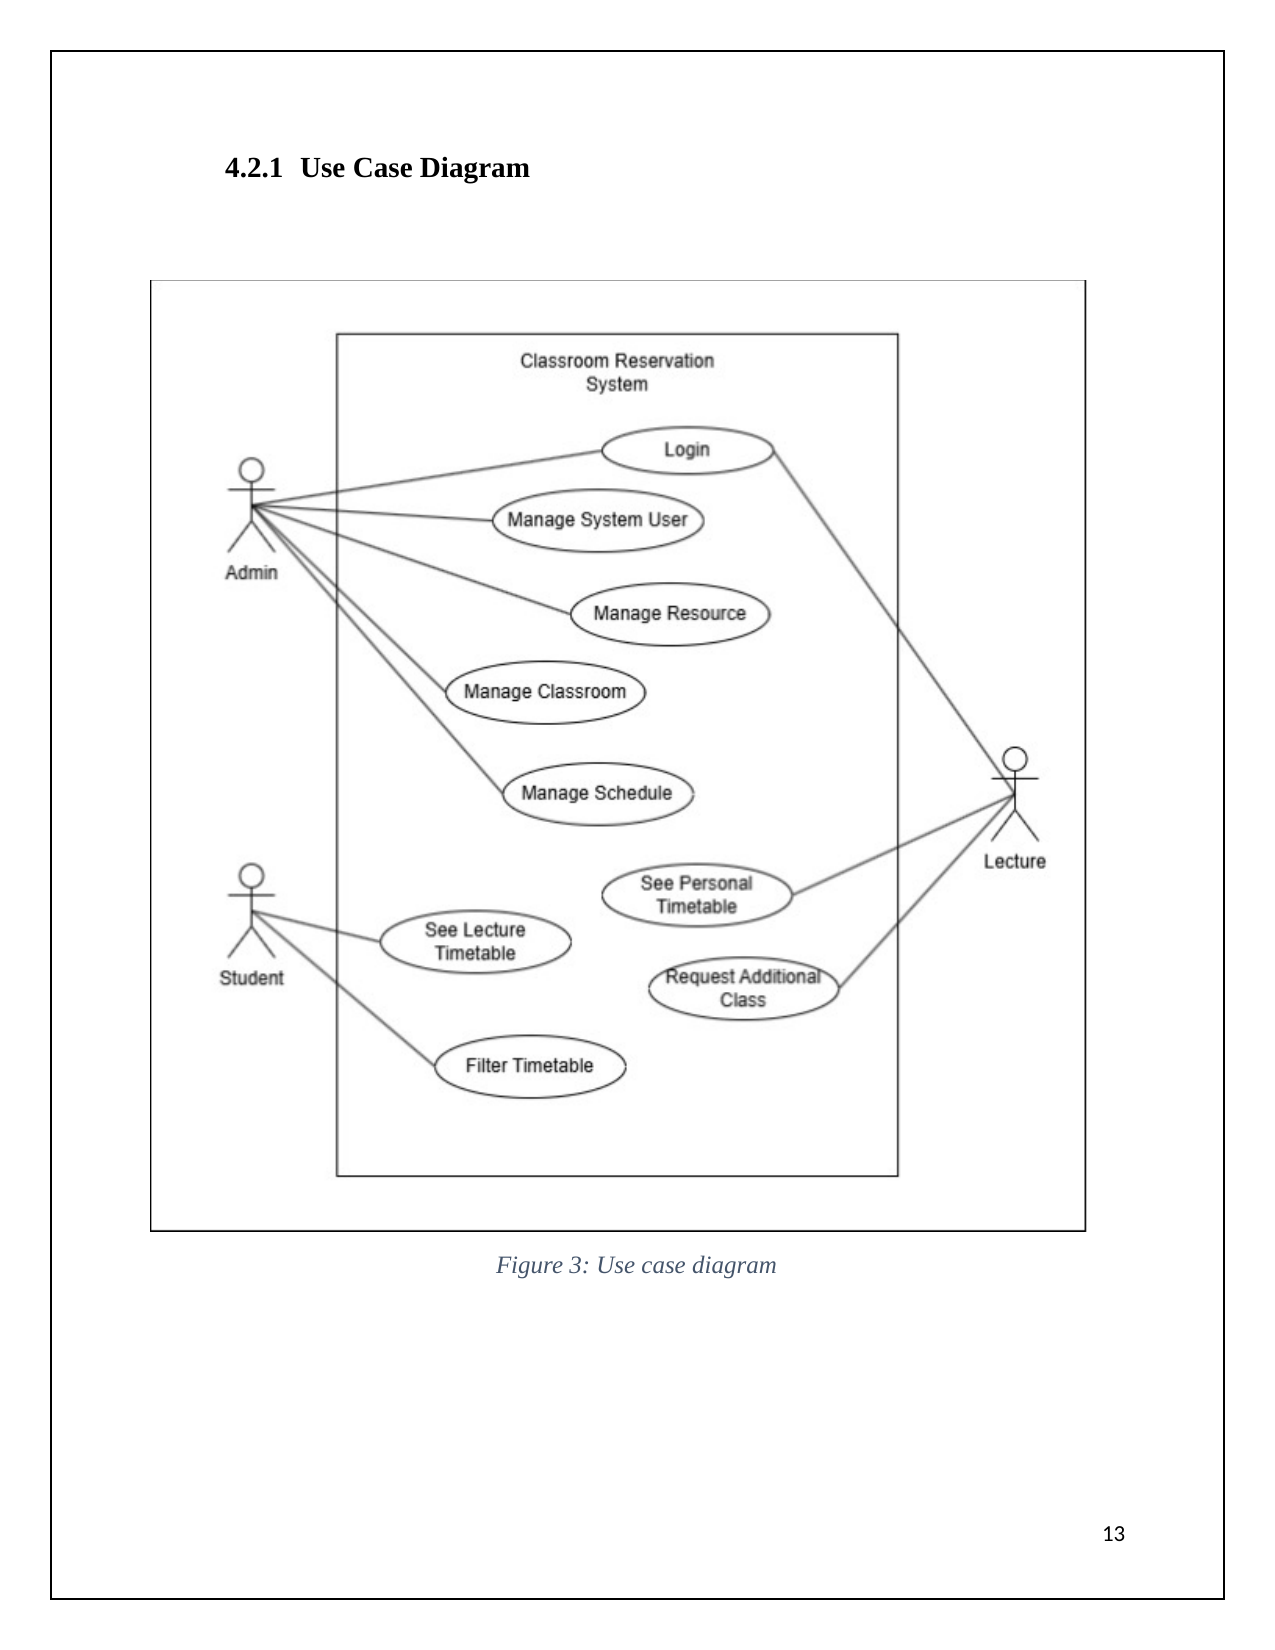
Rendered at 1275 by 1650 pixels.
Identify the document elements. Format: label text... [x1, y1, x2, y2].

text Figure 3: Use case diagram [150, 1250, 1125, 1279]
subtitle Use Case Diagram [225, 150, 1125, 183]
picture [150, 280, 1088, 1232]
